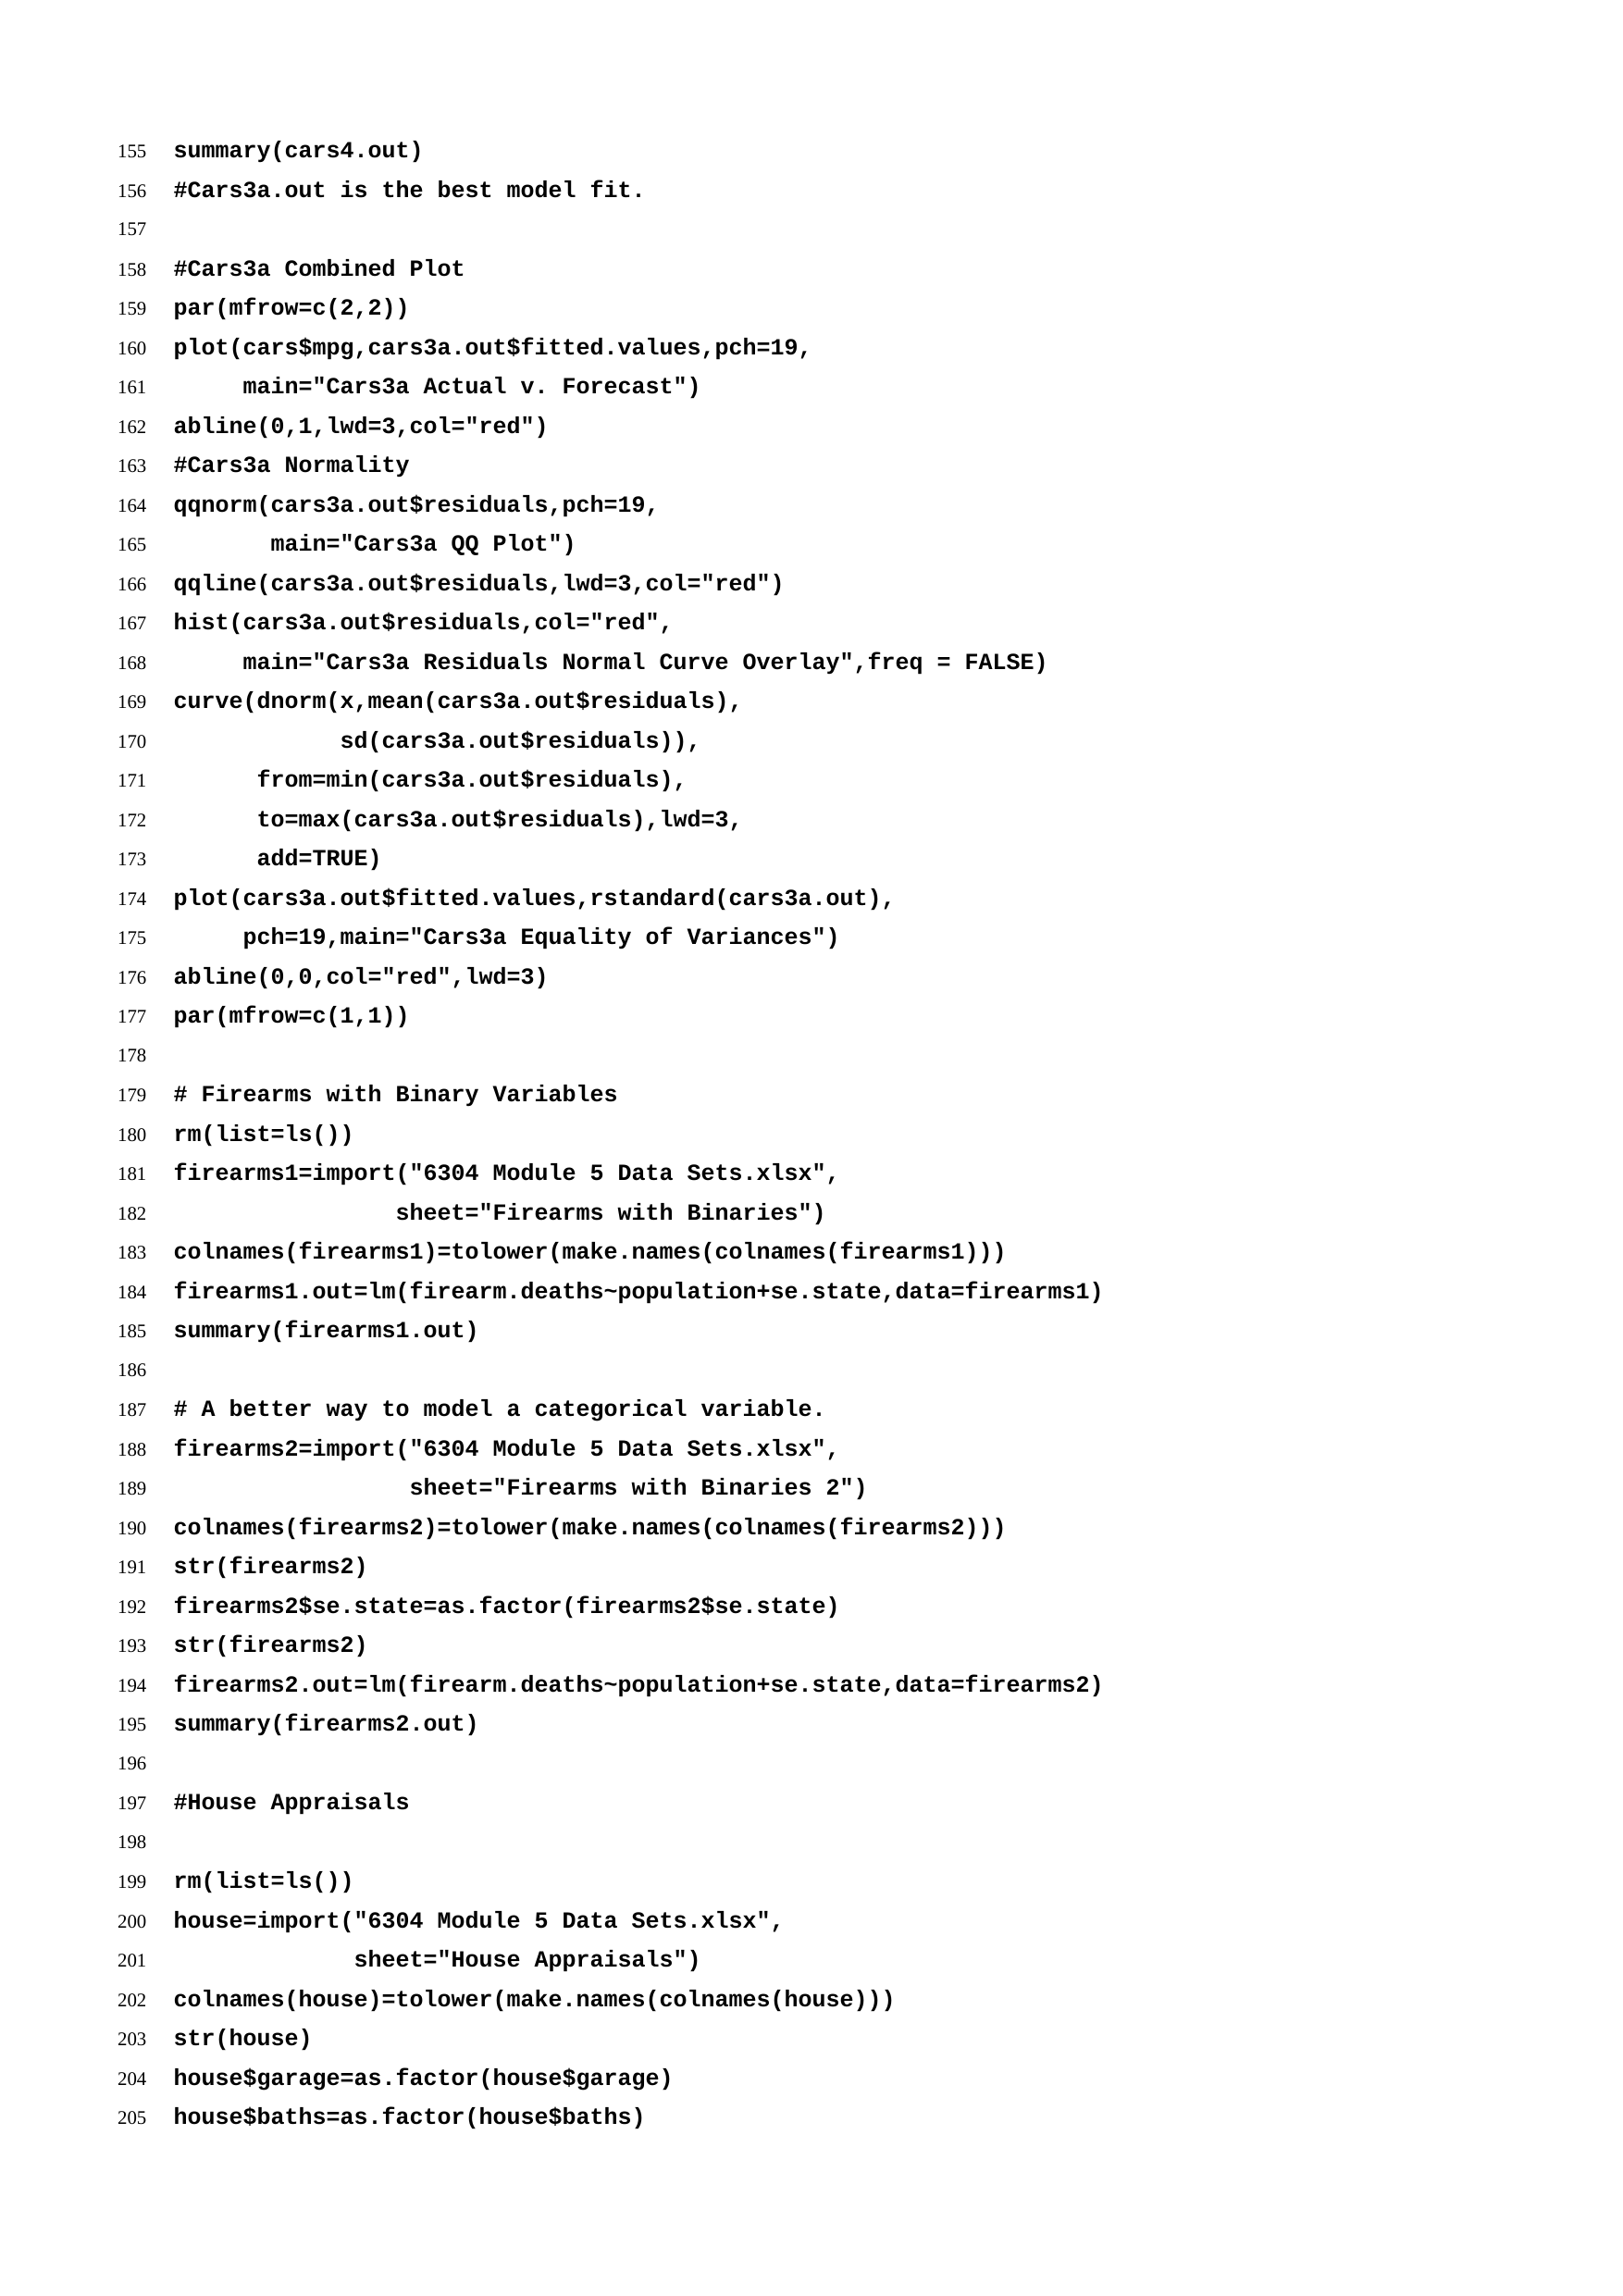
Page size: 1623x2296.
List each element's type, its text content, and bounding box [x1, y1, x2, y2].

text hist(cars3a.out$residuals,col="red", [173, 611, 1449, 637]
text summary(firearms2.out) [173, 1712, 1449, 1738]
text sheet="Firearms with Binaries") [173, 1200, 1449, 1227]
text add=TRUE) [173, 847, 1449, 873]
text house$garage=as.factor(house$garage) [173, 2066, 1449, 2092]
text to=max(cars3a.out$residuals),lwd=3, [173, 807, 1449, 834]
text house$baths=as.factor(house$baths) [173, 2105, 1449, 2131]
text pch=19,main="Cars3a Equality of Variances") [173, 925, 1449, 951]
text #Cars3a Combined Plot [173, 256, 1449, 283]
text main="Cars3a Actual v. Forecast") [173, 375, 1449, 401]
text plot(cars$mpg,cars3a.out$fitted.values,pch=19, [173, 335, 1449, 362]
text str(firearms2) [173, 1555, 1449, 1581]
text firearms1.out=lm(firearm.deaths~population+se.state,data=firearms1) [173, 1279, 1449, 1306]
text #Cars3a.out is the best model fit. [173, 178, 1449, 205]
text main="Cars3a Residuals Normal Curve Overlay",freq = FALSE) [173, 650, 1449, 676]
text firearms2$se.state=as.factor(firearms2$se.state) [173, 1594, 1449, 1620]
text colnames(house)=tolower(make.names(colnames(house))) [173, 1987, 1449, 2014]
text # A better way to model a categorical variable. [173, 1397, 1449, 1423]
text qqline(cars3a.out$residuals,lwd=3,col="red") [173, 571, 1449, 598]
text qqnorm(cars3a.out$residuals,pch=19, [173, 492, 1449, 519]
text plot(cars3a.out$fitted.values,rstandard(cars3a.out), [173, 886, 1449, 912]
text summary(cars4.out) [173, 139, 1449, 165]
text rm(list=ls()) [173, 1869, 1449, 1895]
text curve(dnorm(x,mean(cars3a.out$residuals), [173, 689, 1449, 715]
text summary(firearms1.out) [173, 1319, 1449, 1345]
text sheet="Firearms with Binaries 2") [173, 1476, 1449, 1502]
text #Cars3a Normality [173, 453, 1449, 479]
text par(mfrow=c(1,1)) [173, 1004, 1449, 1030]
text firearms1=import("6304 Module 5 Data Sets.xlsx", [173, 1161, 1449, 1187]
text rm(list=ls()) [173, 1122, 1449, 1148]
text firearms2.out=lm(firearm.deaths~population+se.state,data=firearms2) [173, 1672, 1449, 1699]
text house=import("6304 Module 5 Data Sets.xlsx", [173, 1908, 1449, 1935]
text colnames(firearms1)=tolower(make.names(colnames(firearms1))) [173, 1240, 1449, 1266]
text # Firearms with Binary Variables [173, 1083, 1449, 1109]
text colnames(firearms2)=tolower(make.names(colnames(firearms2))) [173, 1515, 1449, 1542]
text str(firearms2) [173, 1633, 1449, 1659]
text #House Appraisals [173, 1791, 1449, 1817]
text abline(0,1,lwd=3,col="red") [173, 414, 1449, 441]
text sheet="House Appraisals") [173, 1948, 1449, 1974]
text sd(cars3a.out$residuals)), [173, 728, 1449, 755]
text par(mfrow=c(2,2)) [173, 296, 1449, 322]
text firearms2=import("6304 Module 5 Data Sets.xlsx", [173, 1436, 1449, 1463]
text str(house) [173, 2027, 1449, 2053]
text from=min(cars3a.out$residuals), [173, 768, 1449, 794]
text abline(0,0,col="red",lwd=3) [173, 964, 1449, 991]
text main="Cars3a QQ Plot") [173, 532, 1449, 558]
